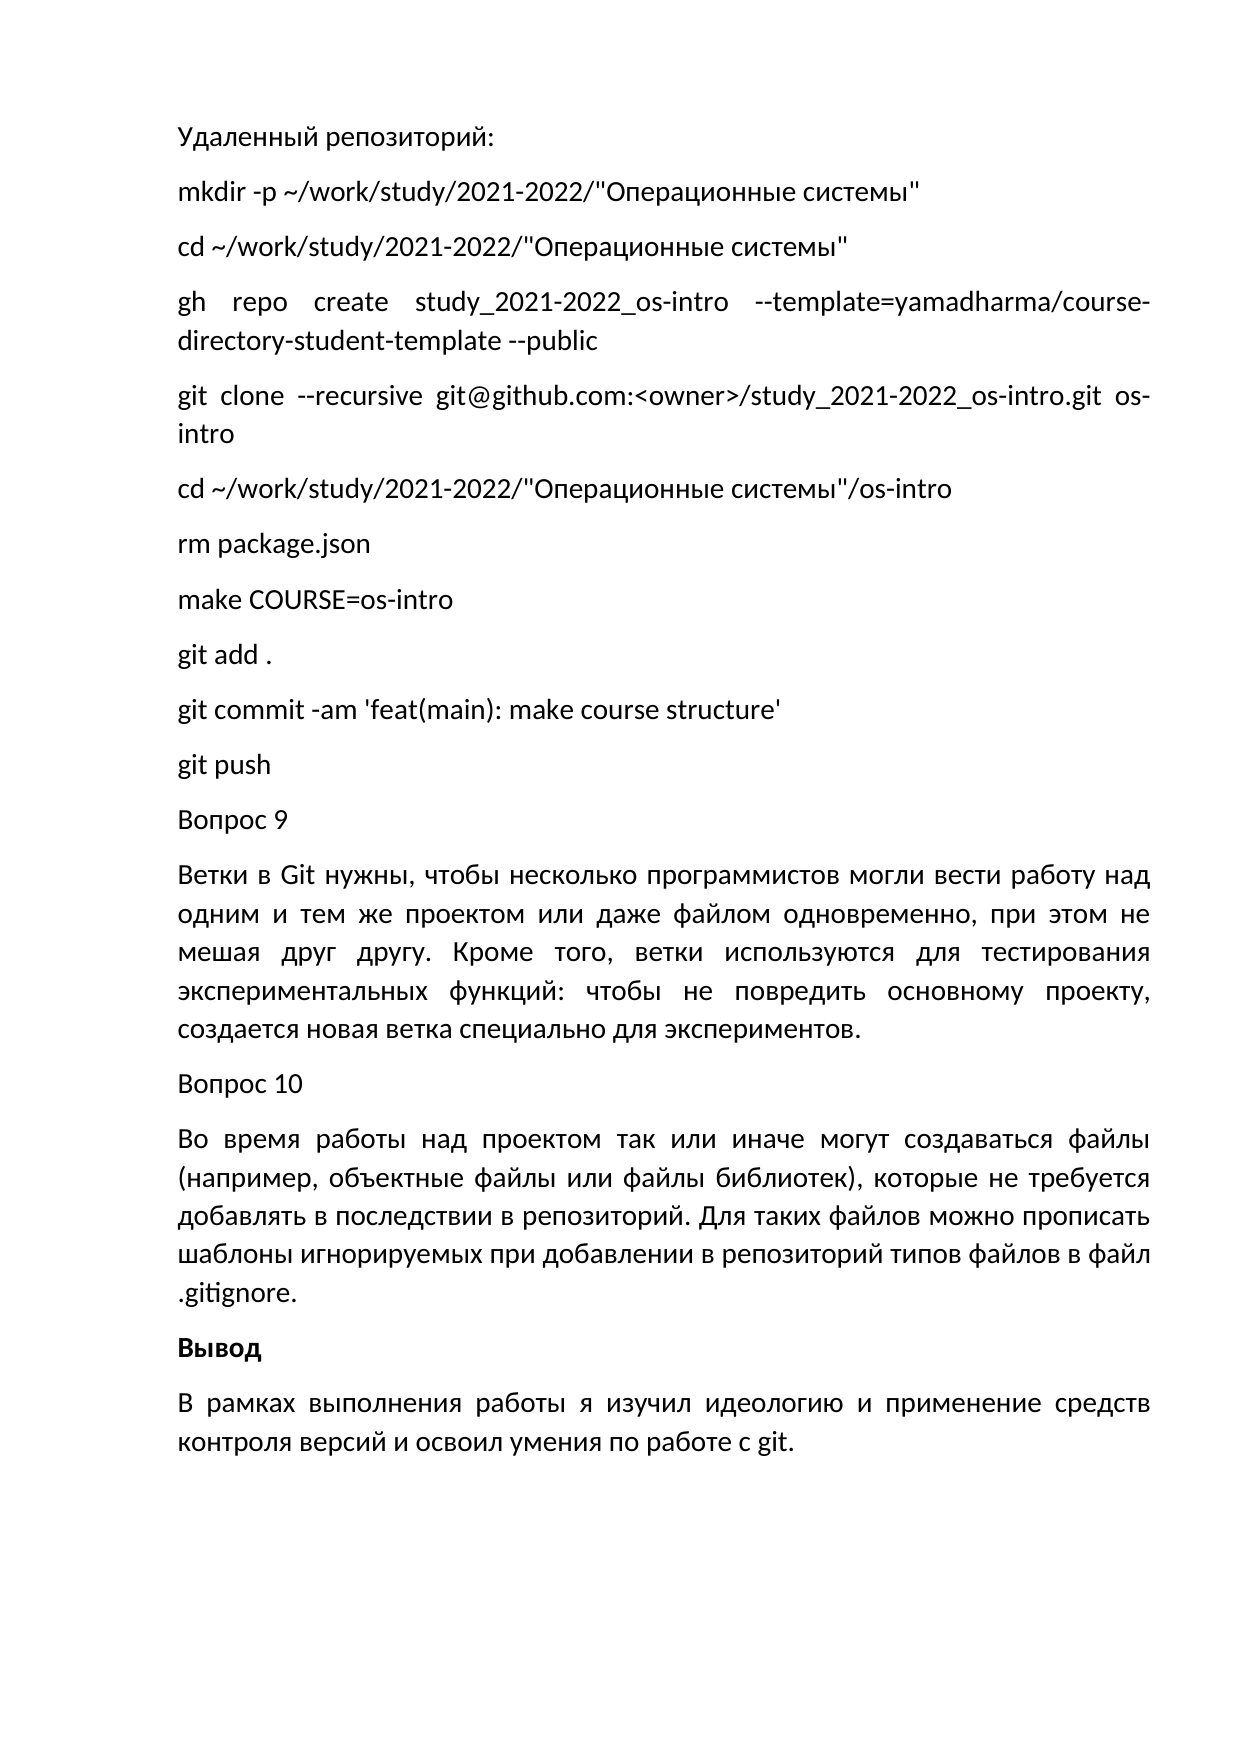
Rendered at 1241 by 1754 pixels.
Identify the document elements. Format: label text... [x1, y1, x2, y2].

text git clone --recursive git@github.com:<owner>/study_2021-2022_os-intro.git os-intro [177, 377, 1152, 451]
text Вопрос 10 [177, 1065, 1152, 1101]
text cd ~/work/study/2021-2022/"Операционные системы"/os-intro [177, 471, 1152, 506]
text Удаленный репозиторий: [177, 118, 1152, 154]
text rm package.json [177, 526, 1152, 561]
text make COURSE=os-intro [177, 581, 1152, 616]
text git add . [177, 636, 1152, 671]
text В рамках выполнения работы я изучил идеологию и применение средств контроля версий и освоил умения по работе с git. [177, 1384, 1152, 1458]
text Вывод [177, 1329, 1152, 1365]
text git push [177, 746, 1152, 782]
text git commit -am 'feat(main): make course structure' [177, 691, 1152, 727]
text Ветки в Git нужны, чтобы несколько программистов могли вести работу над одним и тем же проектом или даже файлом одновременно, при этом не мешая друг другу. Кроме того, ветки используются для тестирования экспериментальных функций: чтобы не повредить основному проекту, создается новая ветка специально для экспериментов. [177, 856, 1152, 1046]
text cd ~/work/study/2021-2022/"Операционные системы" [177, 228, 1152, 264]
text Вопрос 9 [177, 801, 1152, 837]
text mkdir -p ~/work/study/2021-2022/"Операционные системы" [177, 173, 1152, 209]
text gh repo create study_2021-2022_os-intro --template=yamadharma/course-directory-student-template --public [177, 283, 1152, 357]
text Во время работы над проектом так или иначе могут создаваться файлы (например, объектные файлы или файлы библиотек), которые не требуется добавлять в последствии в репозиторий. Для таких файлов можно прописать шаблоны игнорируемых при добавлении в репозиторий типов файлов в файл .gitignore. [177, 1120, 1152, 1309]
